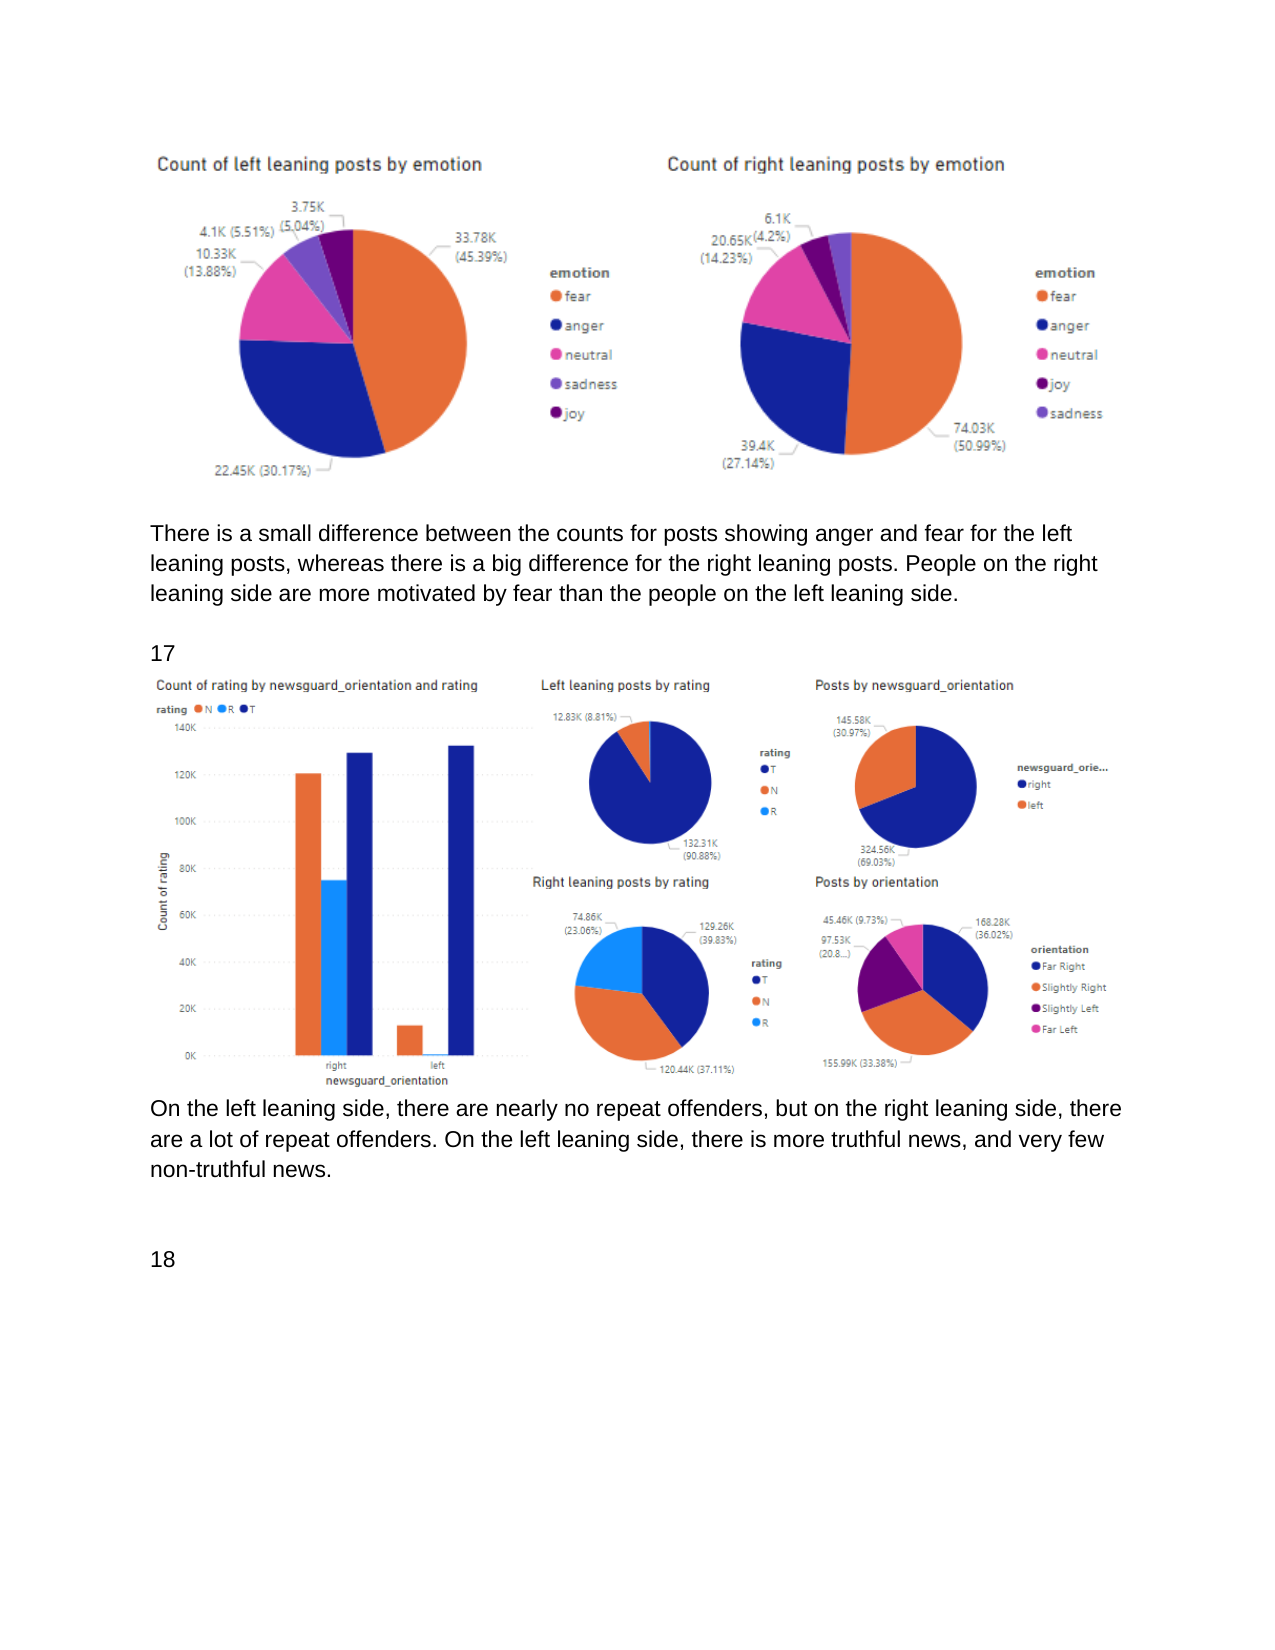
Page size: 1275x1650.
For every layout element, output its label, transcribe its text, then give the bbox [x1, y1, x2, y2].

picture [150, 670, 1125, 1092]
picture [150, 150, 1115, 486]
text On the left leaning side, there are nearly no repeat offenders, but on the right leaning side, there are a lot of repeat offenders. On the left leaning side, there is more truthful news, and very few non-truthful news. [150, 1095, 1125, 1182]
text There is a small difference between the counts for posts showing anger and fear for the left leaning posts, whereas there is a big difference for the right leaning posts. People on the right leaning side are more motivated by fear than the people on the left leaning side. [150, 519, 1125, 606]
text 17 [150, 640, 1125, 667]
text 18 [150, 1246, 1125, 1273]
